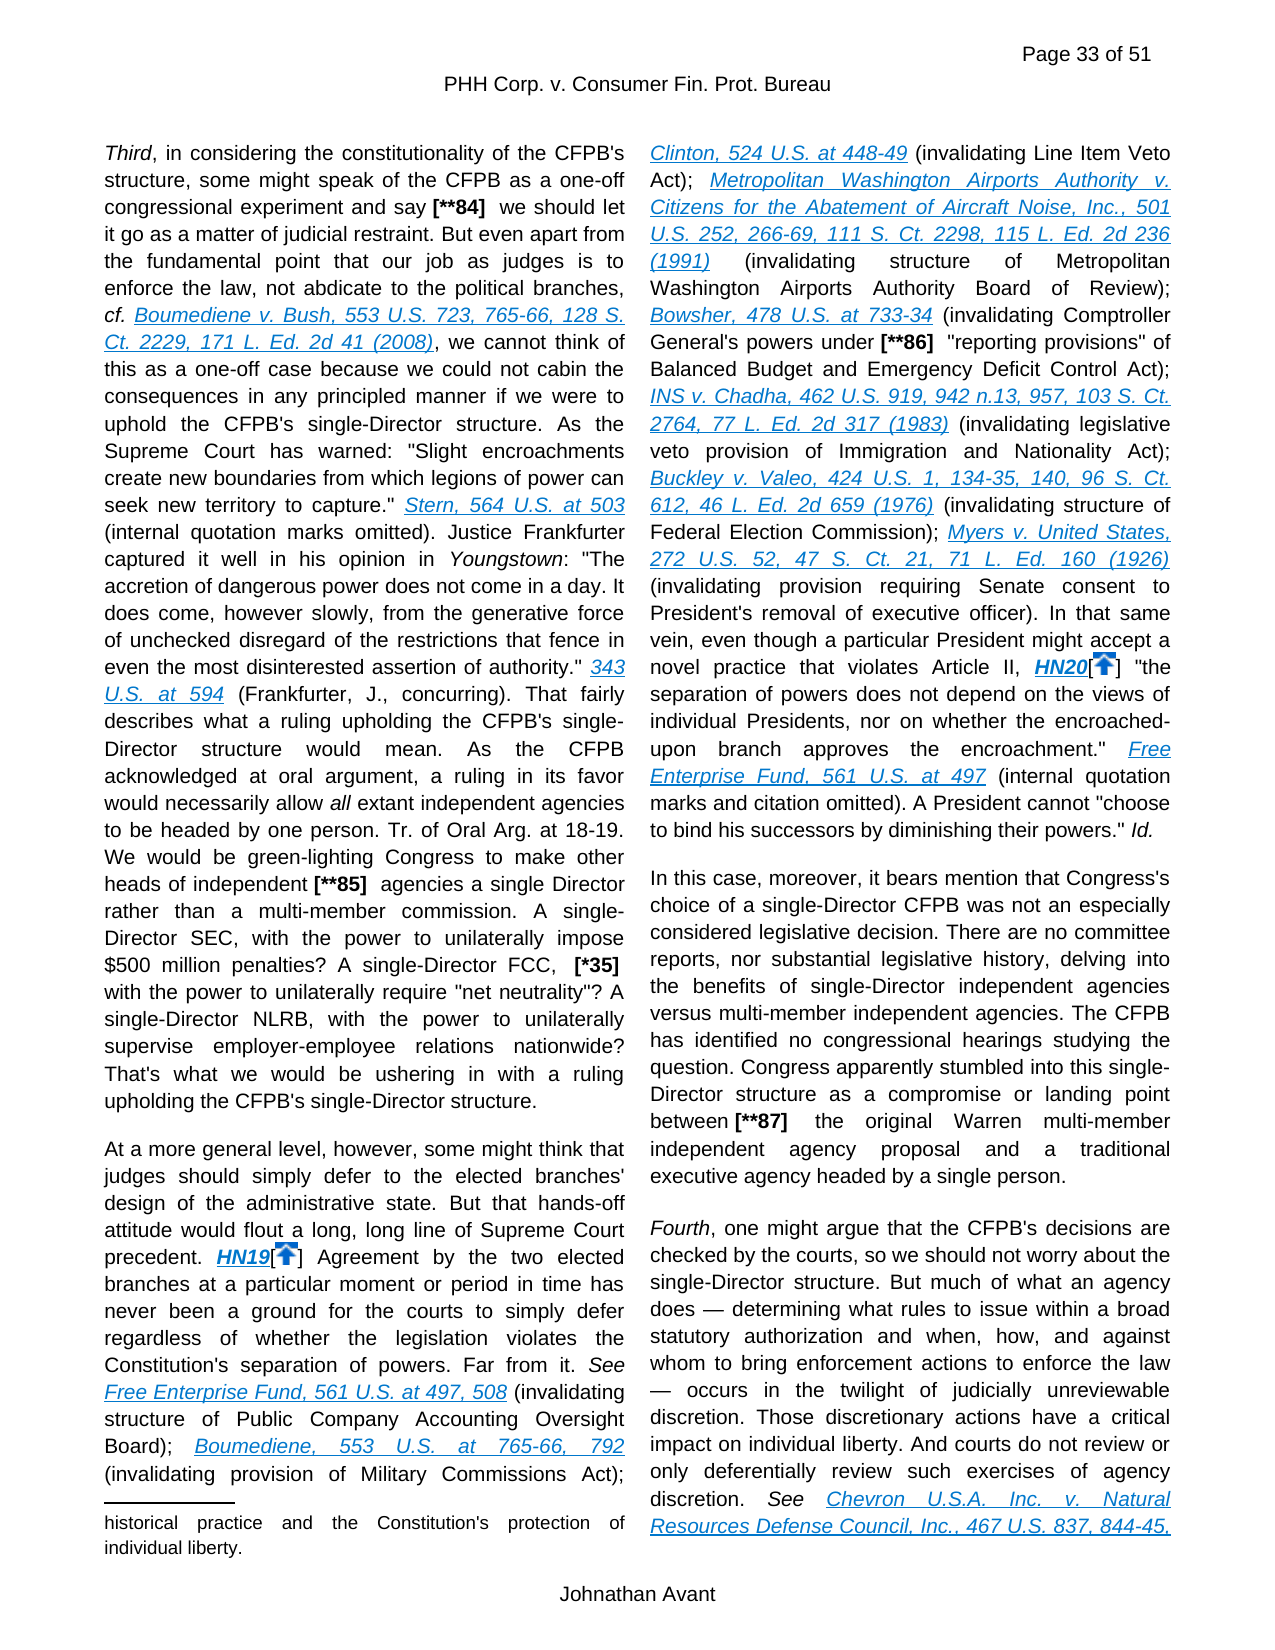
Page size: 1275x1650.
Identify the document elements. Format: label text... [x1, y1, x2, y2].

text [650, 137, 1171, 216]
picture [275, 1242, 298, 1265]
text At a more general level, however, some might think that judges should simply defer to the elected branches' design of the administrative state. But that hands-off attitude would flout a long, long line of Supreme Court precedent. HN19[] Agreement by the two elected branches at a particular moment or period in time has never been a ground for the courts to simply defer regardless of whether the legislation violates the Constitution's separation of powers. Far from it. See Free Enterprise Fund, 561 U.S. at 497, 508 (invalidating structure of Public Company Accounting Oversight Board); Boumediene, 553 U.S. at 765-66, 792 (invalidating provision of Military Commissions Act); Clinton, 524 U.S. at 448-49 (invalidating Line Item Veto Act); Metropolitan Washington Airports Authority v. Citizens for the Abatement of Aircraft Noise, Inc., 501 U.S. 252, 266-69, 111 S. Ct. 2298, 115 L. Ed. 2d 236 (1991) (invalidating structure of Metropolitan Washington Airports Authority Board of Review); Bowsher, 478 U.S. at 733-34 (invalidating Comptroller General's powers under [**86] "reporting provisions" of Balanced Budget and Emergency Deficit Control Act); INS v. Chadha, 462 U.S. 919, 942 n.13, 957, 103 S. Ct. 2764, 77 L. Ed. 2d 317 (1983) (invalidating legislative veto provision of Immigration and Nationality Act); Buckley v. Valeo, 424 U.S. 1, 134-35, 140, 96 S. Ct. 612, 46 L. Ed. 2d 659 (1976) (invalidating structure of Federal Election Commission); Myers v. United States, 272 U.S. 52, 47 S. Ct. 21, 71 L. Ed. 160 (1926) (invalidating provision requiring Senate consent to President's removal of executive officer). In that same vein, even though a particular President might accept a novel practice that violates Article II, HN20[] "the separation of powers does not depend on the views of individual Presidents, nor on whether the encroached-upon branch approves the encroachment." Free Enterprise Fund, 561 U.S. at 497 (internal quotation marks and citation omitted). A President cannot "choose to bind his successors by diminishing their powers." Id. [650, 488, 1171, 842]
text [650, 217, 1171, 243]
picture [1093, 652, 1116, 675]
text At a more general level, however, some might think that judges should simply defer to the elected branches' design of the administrative state. But that hands-off attitude would flout a long, long line of Supreme Court precedent. HN19[] Agreement by the two elected branches at a particular moment or period in time has never been a ground for the courts to simply defer regardless of whether the legislation violates the Constitution's separation of powers. Far from it. See Free Enterprise Fund, 561 U.S. at 497, 508 (invalidating structure of Public Company Accounting Oversight Board); Boumediene, 553 U.S. at 765-66, 792 (invalidating provision of Military Commissions Act); Clinton, 524 U.S. at 448-49 (invalidating Line Item Veto Act); Metropolitan Washington Airports Authority v. Citizens for the Abatement of Aircraft Noise, Inc., 501 U.S. 252, 266-69, 111 S. Ct. 2298, 115 L. Ed. 2d 236 (1991) (invalidating structure of Metropolitan Washington Airports Authority Board of Review); Bowsher, 478 U.S. at 733-34 (invalidating Comptroller General's powers under [**86] "reporting provisions" of Balanced Budget and Emergency Deficit Control Act); INS v. Chadha, 462 U.S. 919, 942 n.13, 957, 103 S. Ct. 2764, 77 L. Ed. 2d 317 (1983) (invalidating legislative veto provision of Immigration and Nationality Act); Buckley v. Valeo, 424 U.S. 1, 134-35, 140, 96 S. Ct. 612, 46 L. Ed. 2d 659 (1976) (invalidating structure of Federal Election Commission); Myers v. United States, 272 U.S. 52, 47 S. Ct. 21, 71 L. Ed. 160 (1926) (invalidating provision requiring Senate consent to President's removal of executive officer). In that same vein, even though a particular President might accept a novel practice that violates Article II, HN20[] "the separation of powers does not depend on the views of individual Presidents, nor on whether the encroached-upon branch approves the encroachment." Free Enterprise Fund, 561 U.S. at 497 (internal quotation marks and citation omitted). A President cannot "choose to bind his successors by diminishing their powers." Id. [104, 1133, 625, 1485]
text Third, in considering the constitutionality of the CFPB's structure, some might speak of the CFPB as a one-off congressional experiment and say [**84] we should let it go as a matter of judicial restraint. But even apart from the fundamental point that our job as judges is to enforce the law, not abdicate to the political branches, cf. Boumediene v. Bush, 553 U.S. 723, 765-66, 128 S. Ct. 2229, 171 L. Ed. 2d 41 (2008), we cannot think of this as a one-off case because we could not cabin the consequences in any principled manner if we were to uphold the CFPB's single-Director structure. As the Supreme Court has warned: "Slight encroachments create new boundaries from which legions of power can seek new territory to capture." Stern, 564 U.S. at 503 (internal quotation marks omitted). Justice Frankfurter captured it well in his opinion in Youngstown: "The accretion of dangerous power does not come in a day. It does come, however slowly, from the generative force of unchecked disregard of the restrictions that fence in even the most disinterested assertion of authority." 343 U.S. at 594 (Frankfurter, J., concurring). That fairly describes what a ruling upholding the CFPB's single-Director structure would mean. As the CFPB acknowledged at oral argument, a ruling in its favor would necessarily allow all extant independent agencies to be headed by one person. Tr. of Oral Arg. at 18-19. We would be green-lighting Congress to make other heads of independent [**85] agencies a single Director rather than a multi-member commission. A single-Director SEC, with the power to unilaterally impose $500 million penalties? A single-Director FCC, [*35] with the power to unilaterally require "net neutrality"? A single-Director NLRB, with the power to unilaterally supervise employer-employee relations nationwide? That's what we would be ushering in with a ruling upholding the CFPB's single-Director structure. [104, 137, 625, 1112]
text In this case, moreover, it bears mention that Congress's choice of a single-Director CFPB was not an especially considered legislative decision. There are no committee reports, nor substantial legislative history, delving into the benefits of single-Director independent agencies versus multi-member independent agencies. The CFPB has identified no congressional hearings studying the question. Congress apparently stumbled into this single-Director structure as a compromise or landing point between [**87] the original Warren multi-member independent agency proposal and a traditional executive agency headed by a single person. [650, 862, 1171, 1187]
